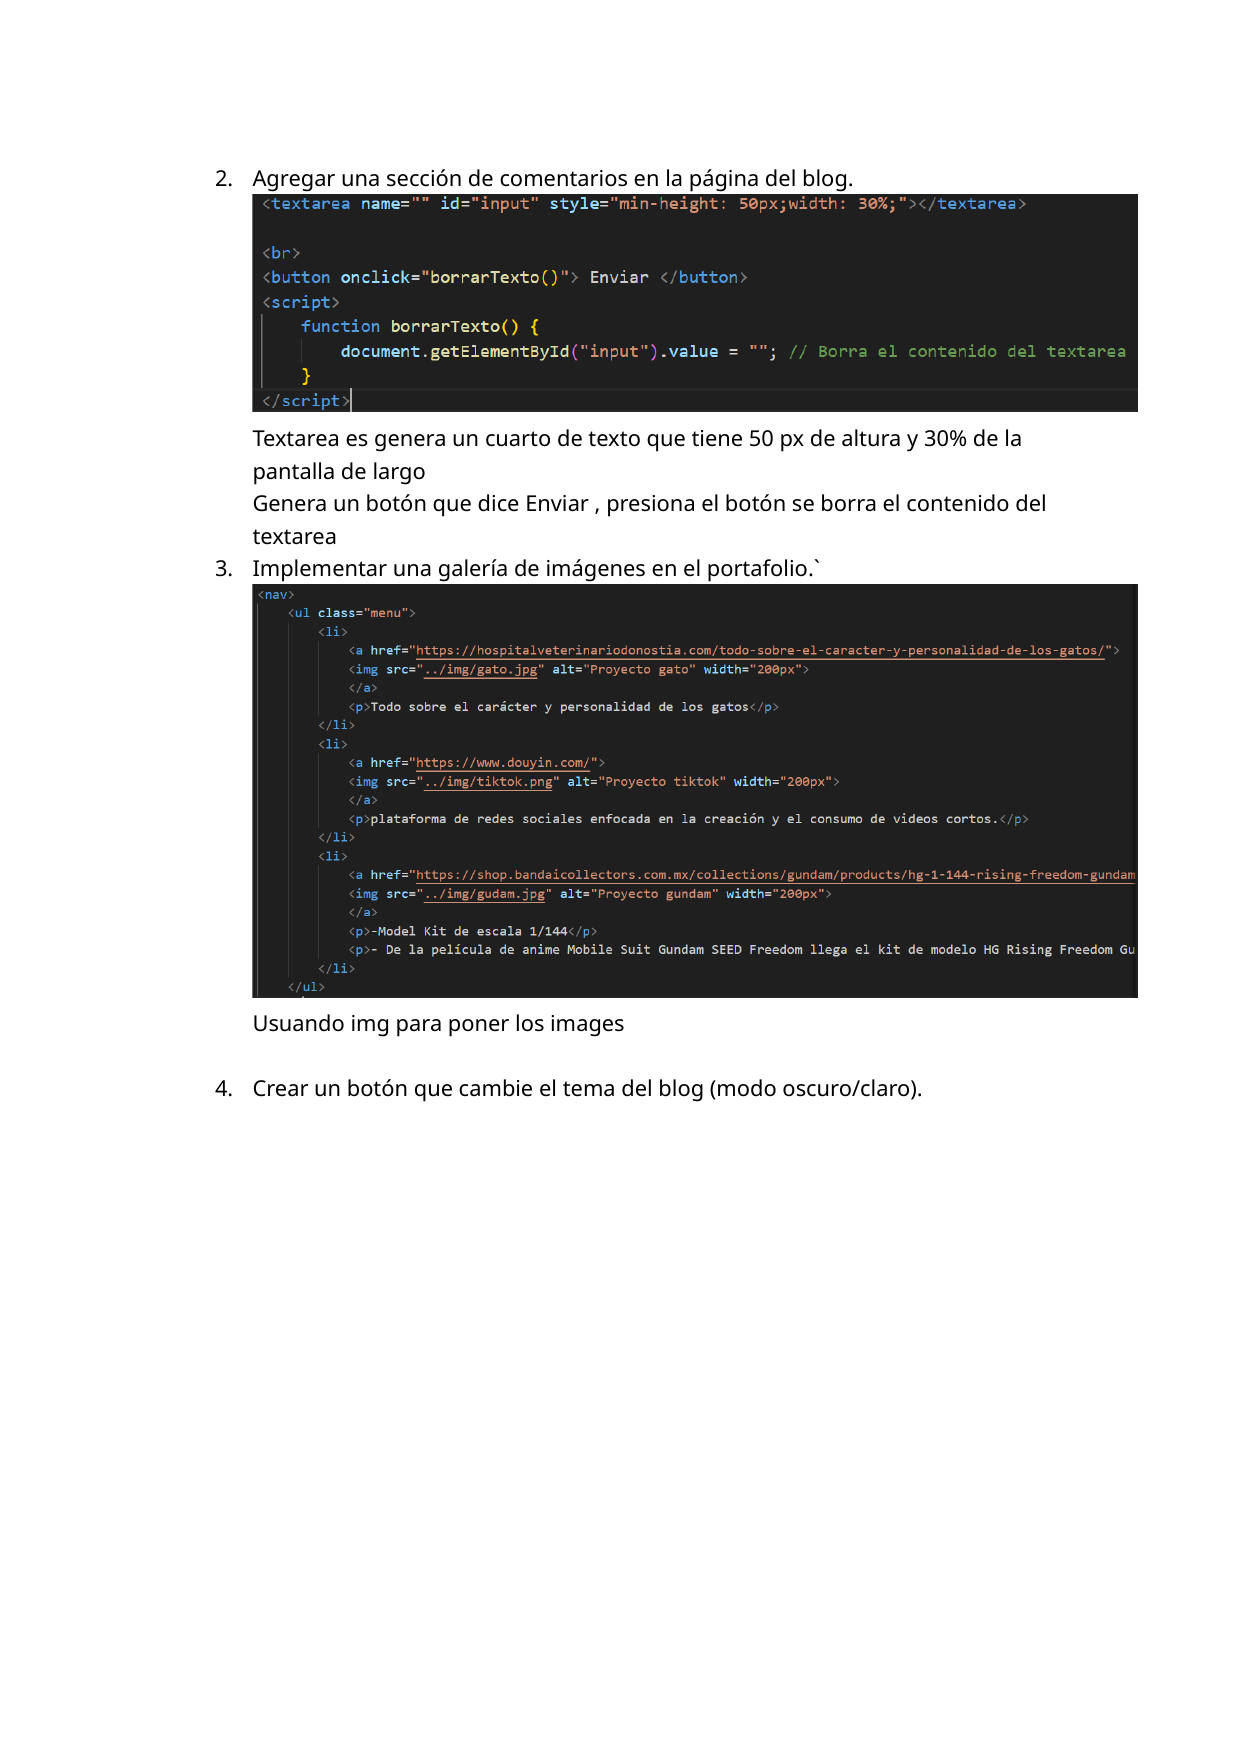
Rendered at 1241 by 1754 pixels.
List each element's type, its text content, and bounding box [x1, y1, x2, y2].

text Textarea es genera un cuarto de texto que tiene 50 px de altura y 30% de la pantalla de largo [252, 422, 1063, 487]
picture [252, 584, 1138, 998]
text Usuando img para poner los images [252, 1007, 1063, 1039]
text Genera un botón que dice Enviar , presiona el botón se borra el contenido del textarea [252, 487, 1063, 552]
picture [252, 194, 1138, 412]
list Implementar una galería de imágenes en el portafolio.` [215, 552, 1063, 584]
list Agregar una sección de comentarios en la página del blog. [215, 162, 1063, 194]
list Crear un botón que cambie el tema del blog (modo oscuro/claro). [215, 1072, 1063, 1104]
